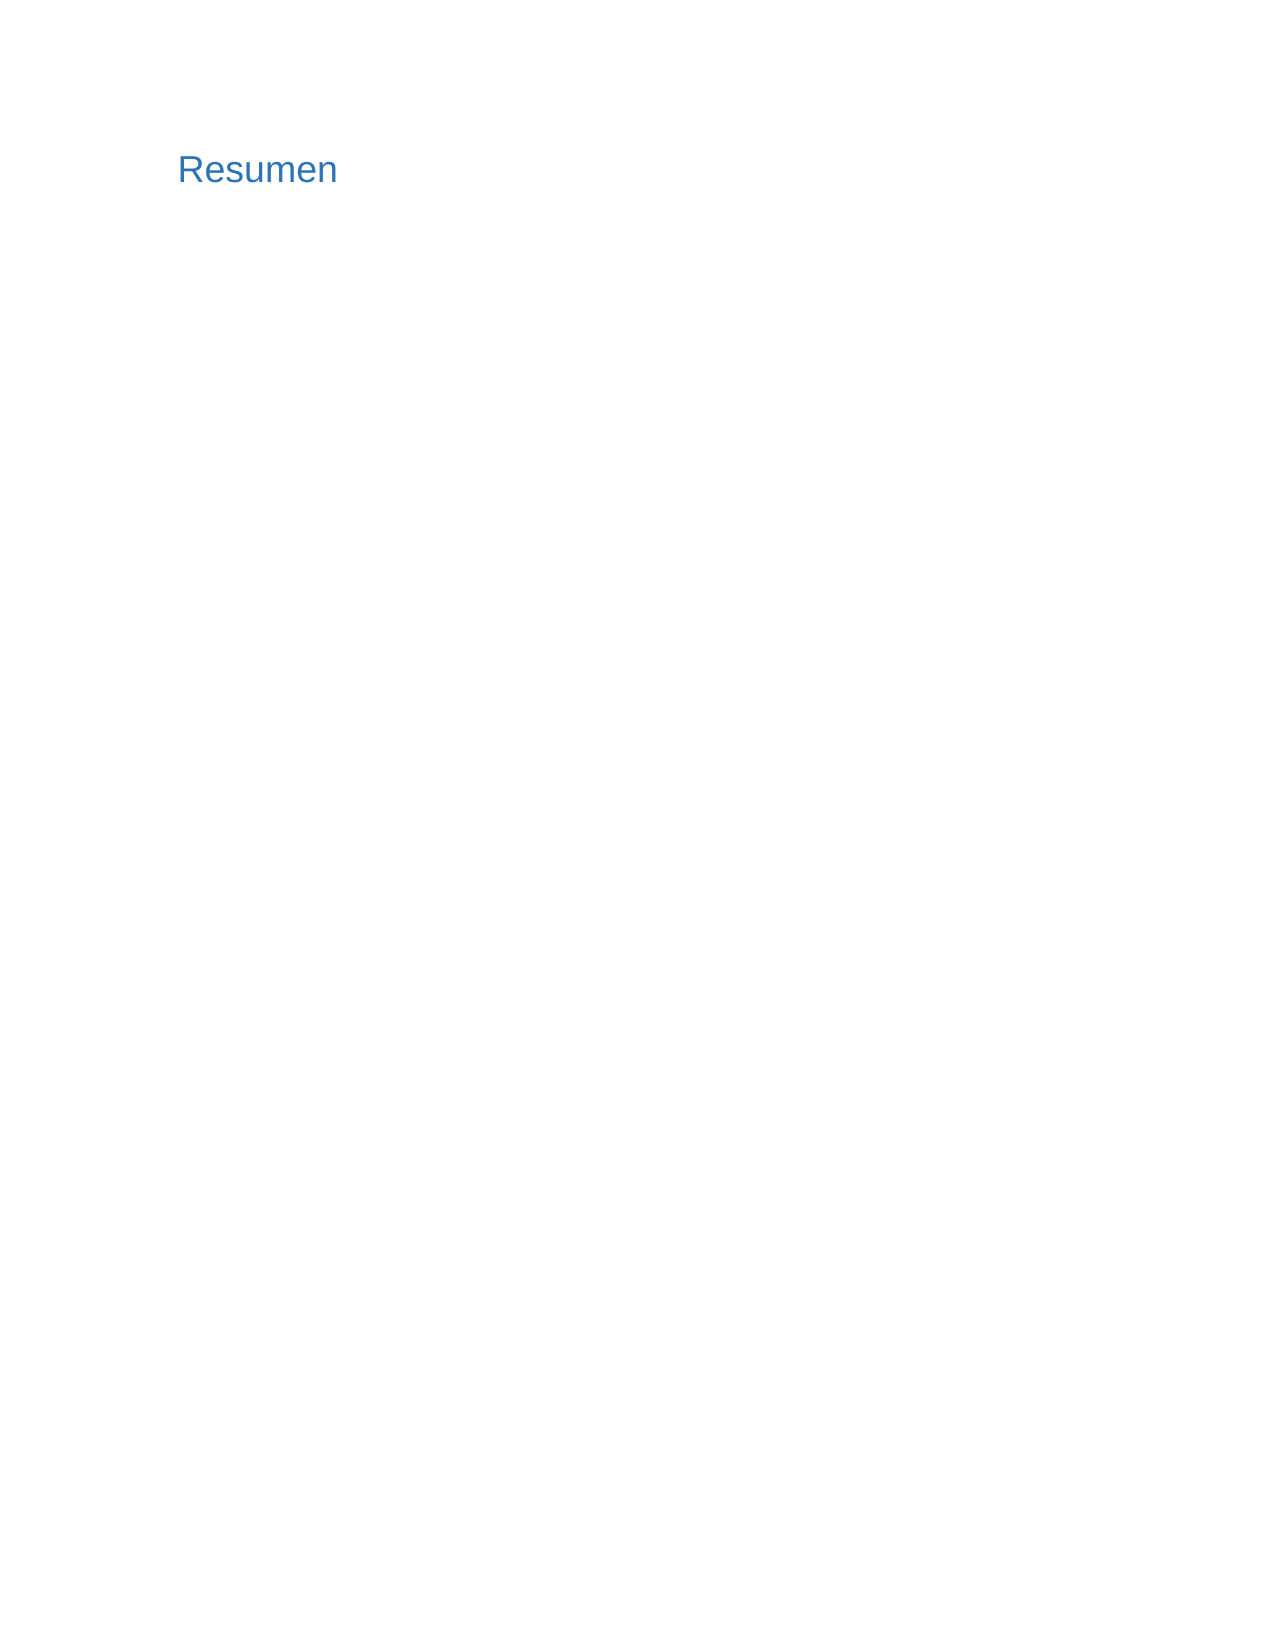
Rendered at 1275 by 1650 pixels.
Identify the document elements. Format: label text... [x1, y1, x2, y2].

subtitle Resumen [177, 148, 1098, 191]
